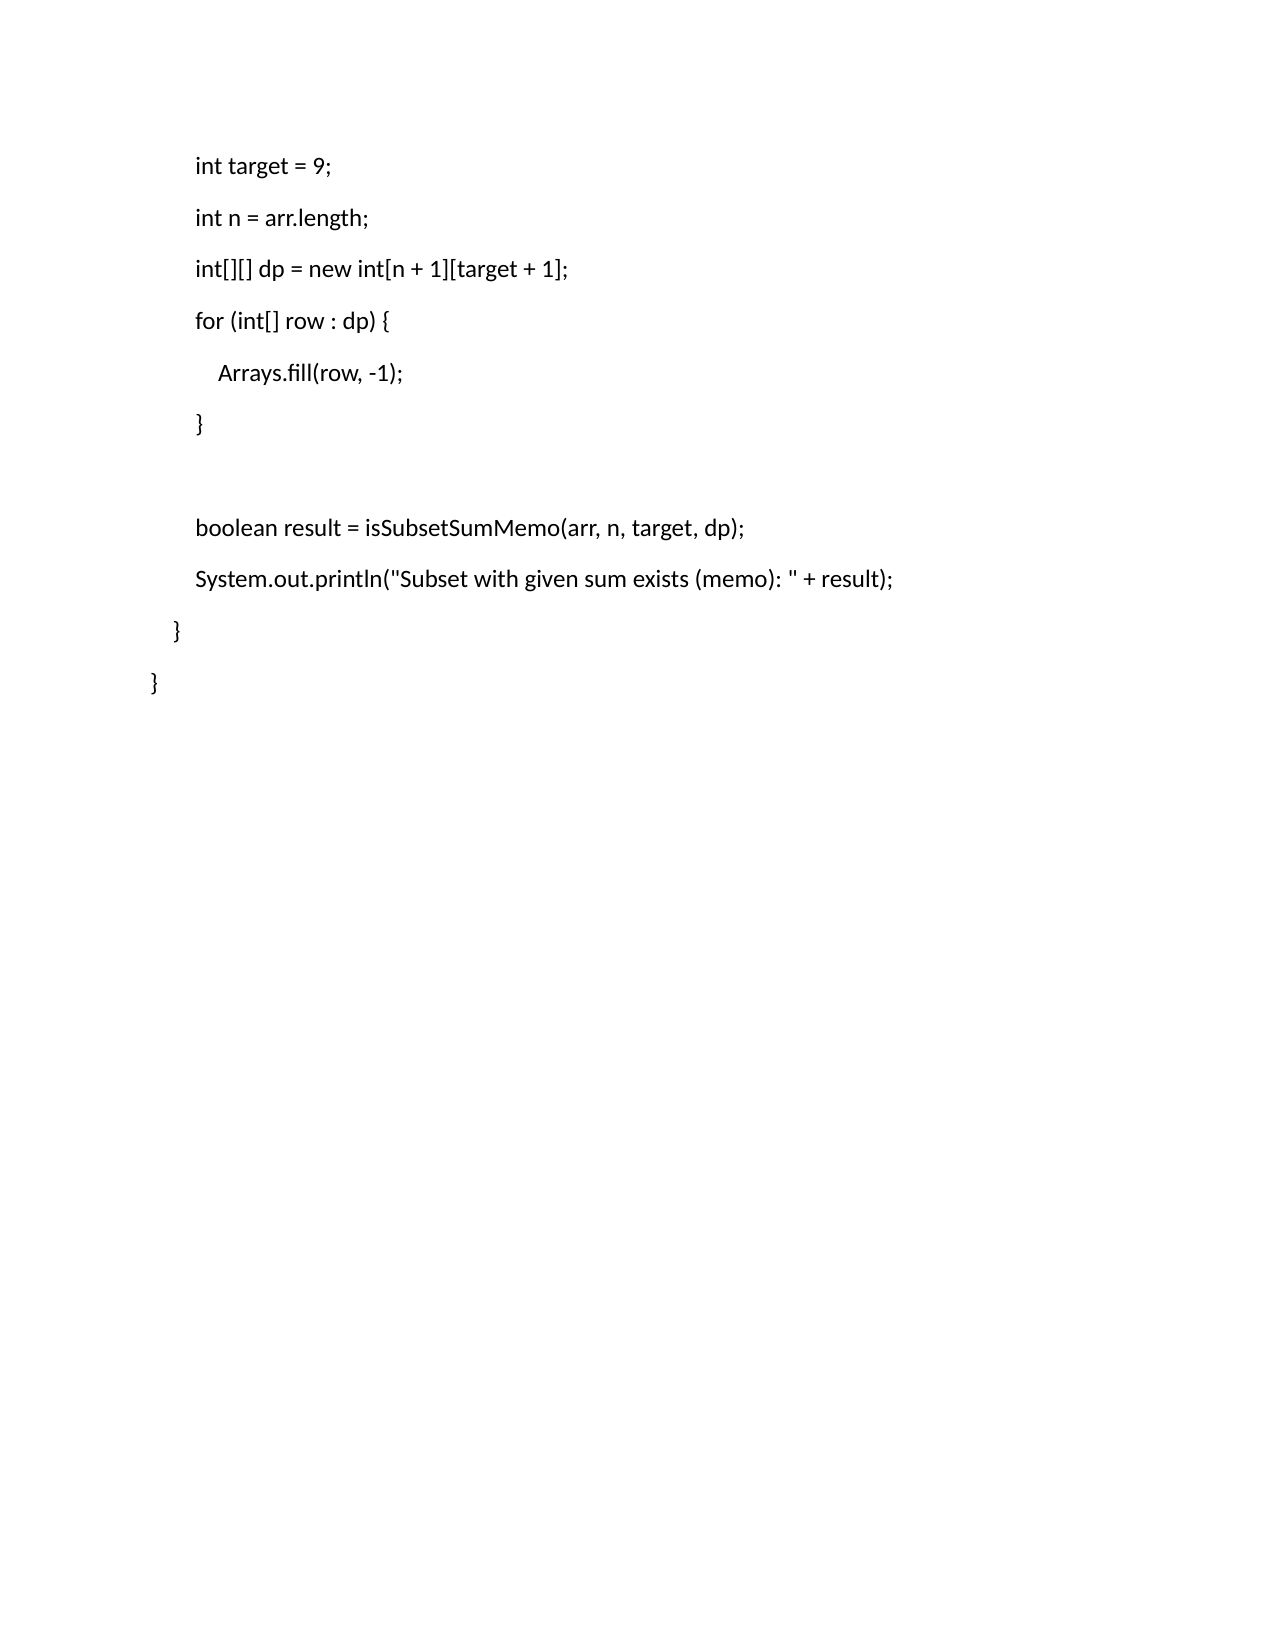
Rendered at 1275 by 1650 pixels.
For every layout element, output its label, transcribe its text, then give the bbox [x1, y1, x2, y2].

text } [150, 615, 1125, 646]
text for (int[] row : dp) { [150, 305, 1125, 336]
text } [150, 408, 1125, 439]
text boolean result = isSubsetSumMemo(arr, n, target, dp); [150, 512, 1125, 542]
text int n = arr.length; [150, 202, 1125, 232]
text } [150, 667, 1125, 697]
text int target = 9; [150, 150, 1125, 181]
text int[][] dp = new int[n + 1][target + 1]; [150, 253, 1125, 284]
text System.out.println("Subset with given sum exists (memo): " + result); [150, 563, 1125, 594]
text Arrays.fill(row, -1); [150, 357, 1125, 387]
